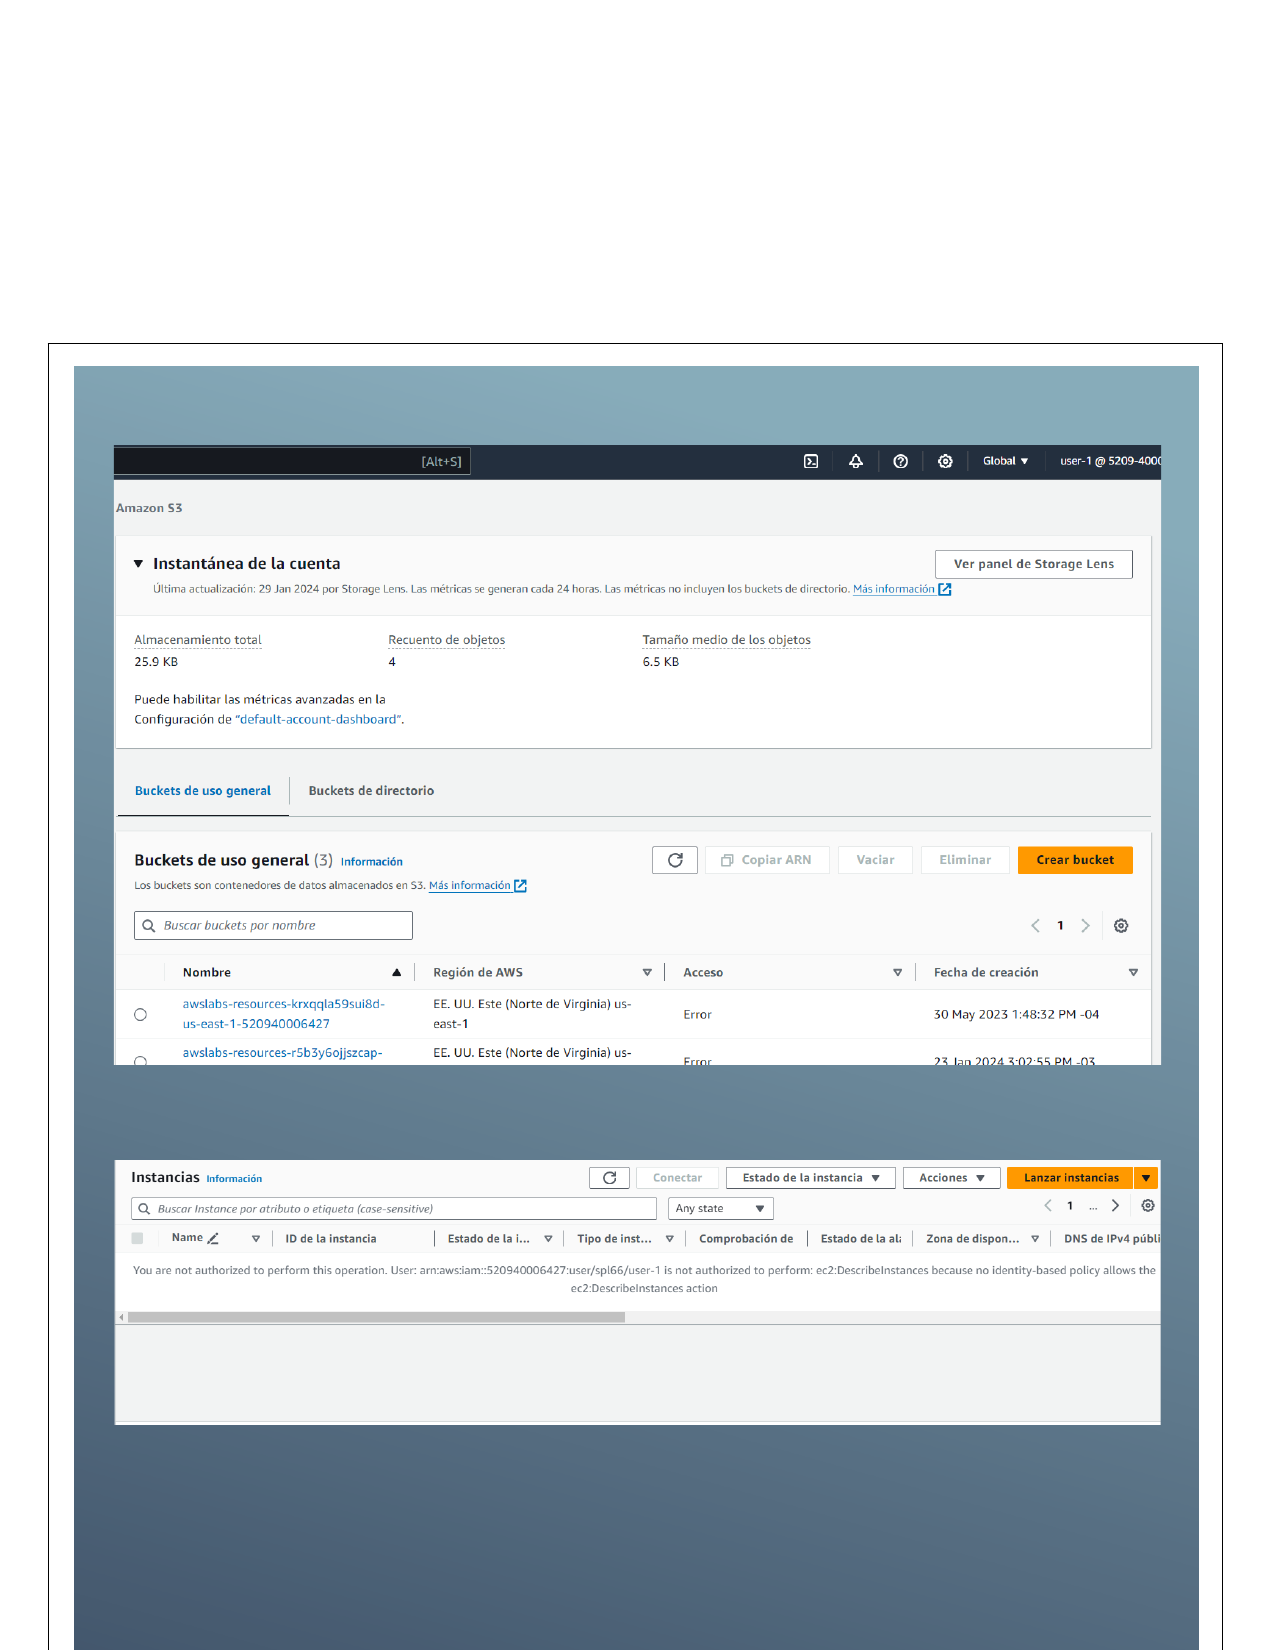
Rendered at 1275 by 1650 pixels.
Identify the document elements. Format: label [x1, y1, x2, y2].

picture [74, 366, 1199, 1650]
